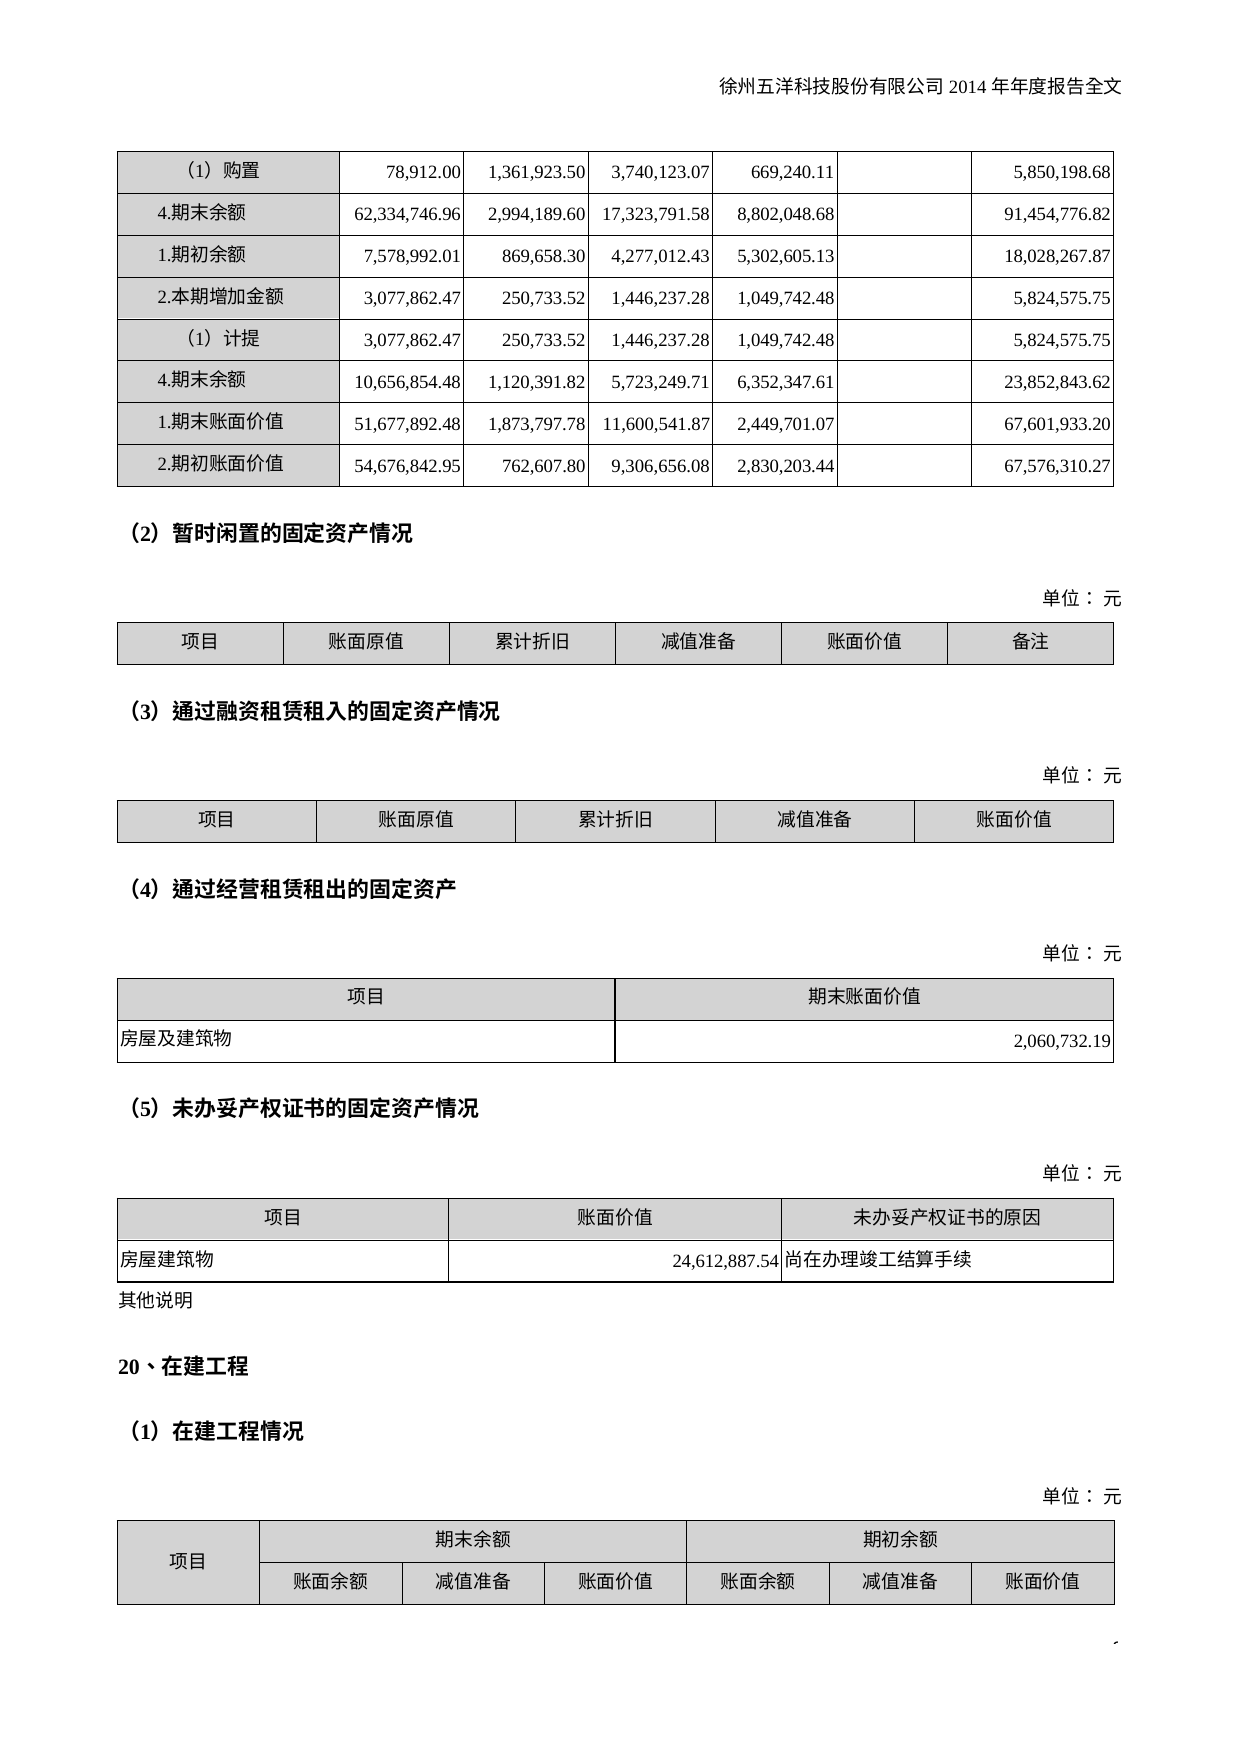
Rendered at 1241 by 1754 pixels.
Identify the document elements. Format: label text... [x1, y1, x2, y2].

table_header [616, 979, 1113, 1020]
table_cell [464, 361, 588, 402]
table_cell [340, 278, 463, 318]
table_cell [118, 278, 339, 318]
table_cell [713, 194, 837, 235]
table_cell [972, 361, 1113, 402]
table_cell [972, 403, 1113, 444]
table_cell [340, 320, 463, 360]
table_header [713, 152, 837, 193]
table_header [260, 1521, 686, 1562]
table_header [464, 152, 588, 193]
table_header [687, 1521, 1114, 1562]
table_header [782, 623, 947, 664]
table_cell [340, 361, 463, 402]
text 单位： 元 [106, 941, 1122, 966]
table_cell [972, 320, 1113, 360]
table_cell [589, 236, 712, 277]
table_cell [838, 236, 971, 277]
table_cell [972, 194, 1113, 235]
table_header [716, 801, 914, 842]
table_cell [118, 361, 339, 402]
subtitle （4）通过经营租赁租出的固定资产 [118, 874, 1134, 903]
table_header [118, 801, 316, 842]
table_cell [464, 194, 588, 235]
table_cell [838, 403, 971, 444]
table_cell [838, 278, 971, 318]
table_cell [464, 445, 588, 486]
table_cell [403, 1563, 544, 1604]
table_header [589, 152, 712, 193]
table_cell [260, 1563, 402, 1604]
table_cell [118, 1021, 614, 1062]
text 单位： 元 [106, 585, 1122, 610]
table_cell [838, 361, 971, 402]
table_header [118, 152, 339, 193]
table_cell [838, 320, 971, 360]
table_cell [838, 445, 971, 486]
subtitle （2）暂时闲置的固定资产情况 [118, 518, 1134, 548]
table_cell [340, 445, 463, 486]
subtitle 20、在建工程 [118, 1351, 1134, 1381]
subtitle （3）通过融资租赁租入的固定资产情况 [118, 696, 1134, 726]
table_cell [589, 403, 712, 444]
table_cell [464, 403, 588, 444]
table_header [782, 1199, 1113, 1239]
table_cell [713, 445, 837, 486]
text 单位： 元 [106, 1161, 1122, 1186]
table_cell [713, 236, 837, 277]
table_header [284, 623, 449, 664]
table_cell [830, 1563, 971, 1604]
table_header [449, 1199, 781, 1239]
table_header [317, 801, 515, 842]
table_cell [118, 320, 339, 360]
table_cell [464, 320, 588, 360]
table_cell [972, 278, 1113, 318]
subtitle （5）未办妥产权证书的固定资产情况 [118, 1093, 1134, 1123]
text 单位： 元 [106, 763, 1122, 788]
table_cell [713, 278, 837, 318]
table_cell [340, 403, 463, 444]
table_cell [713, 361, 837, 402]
text 其他说明 [118, 1288, 1134, 1313]
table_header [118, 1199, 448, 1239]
subtitle （1）在建工程情况 [118, 1416, 1134, 1446]
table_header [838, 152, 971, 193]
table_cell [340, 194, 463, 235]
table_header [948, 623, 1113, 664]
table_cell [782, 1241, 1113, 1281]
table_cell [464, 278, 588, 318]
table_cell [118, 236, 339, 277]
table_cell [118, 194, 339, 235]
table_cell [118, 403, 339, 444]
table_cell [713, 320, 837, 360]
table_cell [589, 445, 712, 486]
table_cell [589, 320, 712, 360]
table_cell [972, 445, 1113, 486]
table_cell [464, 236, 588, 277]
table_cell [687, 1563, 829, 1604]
text 单位： 元 [106, 1483, 1122, 1508]
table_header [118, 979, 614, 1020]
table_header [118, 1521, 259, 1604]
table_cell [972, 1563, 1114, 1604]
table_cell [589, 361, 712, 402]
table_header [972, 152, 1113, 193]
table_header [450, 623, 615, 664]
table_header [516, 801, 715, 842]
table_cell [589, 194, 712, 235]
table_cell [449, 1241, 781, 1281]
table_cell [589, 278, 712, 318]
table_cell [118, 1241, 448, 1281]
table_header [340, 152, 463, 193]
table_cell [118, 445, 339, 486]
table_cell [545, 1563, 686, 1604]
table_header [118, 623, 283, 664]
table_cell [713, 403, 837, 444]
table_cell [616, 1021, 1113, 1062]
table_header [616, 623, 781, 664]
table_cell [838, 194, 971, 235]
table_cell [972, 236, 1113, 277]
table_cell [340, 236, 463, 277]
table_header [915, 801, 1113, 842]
